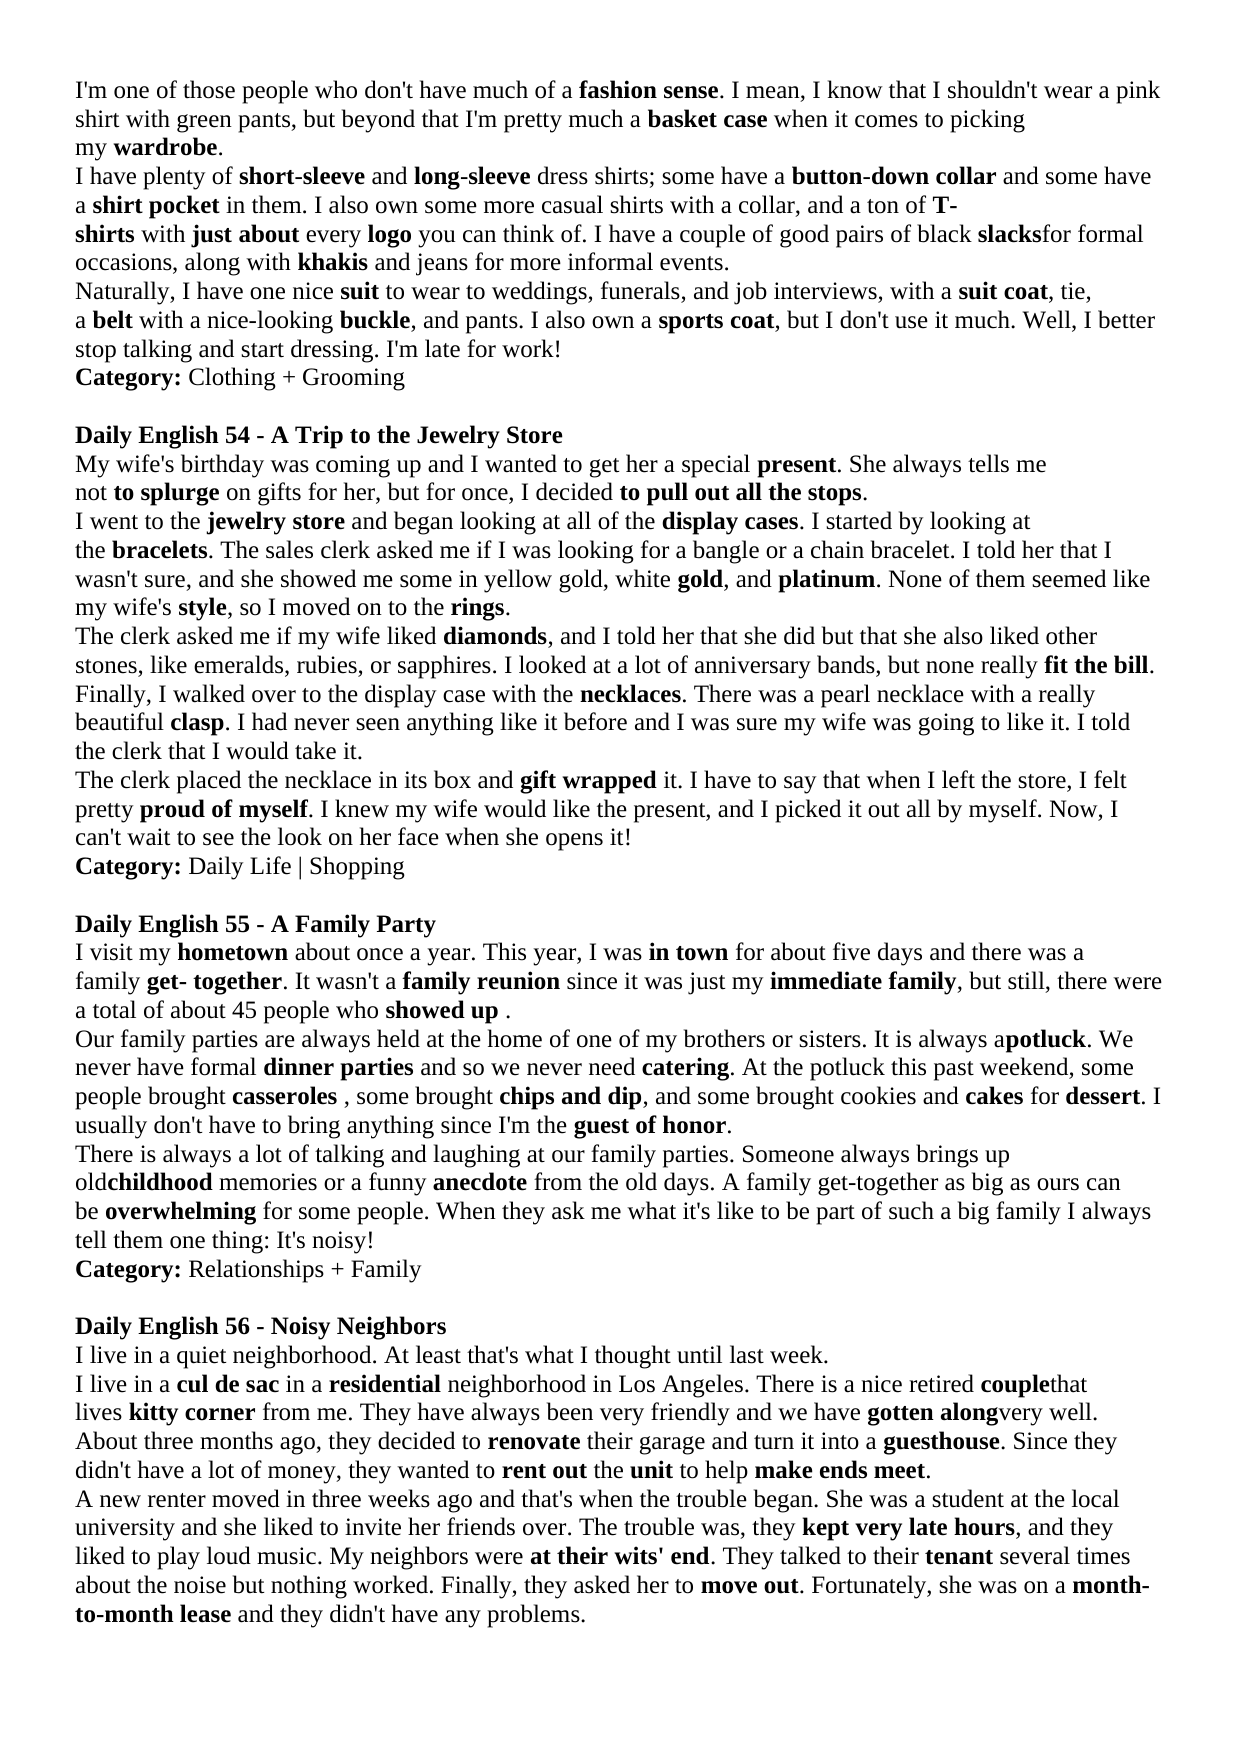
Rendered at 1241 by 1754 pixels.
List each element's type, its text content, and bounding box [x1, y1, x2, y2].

text I visit my hometown about once a year. This year, I was in town for about five days and there was a family get- together. It wasn't a family reunion since it was just my immediate family, but still, there were a total of about 45 people who showed up . [75, 937, 1165, 1024]
text Category: Clothing + Grooming [75, 362, 1165, 391]
text A new renter moved in three weeks ago and that's when the trouble began. She was a student at the local university and she liked to invite her friends over. The trouble was, they kept very late hours, and they liked to play loud music. My neighbors were at their wits' end. They talked to their tenant several times about the noise but nothing worked. Finally, they asked her to move out. Fortunately, she was on a month-to-month lease and they didn't have any problems. [75, 1484, 1165, 1627]
text Finally, I walked over to the display case with the necklaces. There was a pearl necklace with a really beautiful clasp. I had never seen anything like it before and I was sure my wife was going to like it. I told the clerk that I would take it. [75, 679, 1165, 765]
text Naturally, I have one nice suit to wear to weddings, funerals, and job interviews, with a suit coat, tie, a belt with a nice-looking buckle, and pants. I also own a sports coat, but I don't use it much. Well, I better stop talking and start dressing. I'm late for work! [75, 276, 1165, 362]
text I live in a quiet neighborhood. At least that's what I thought until last week. [75, 1340, 1165, 1369]
text Category: Daily Life | Shopping [75, 851, 1165, 880]
text Daily English 54 - A Trip to the Jewelry Store [75, 420, 1165, 449]
text My wife's birthday was coming up and I wanted to get her a special present. She always tells me not to splurge on gifts for her, but for once, I decided to pull out all the stops. [75, 449, 1165, 506]
text I have plenty of short-sleeve and long-sleeve dress shirts; some have a button-down collar and some have a shirt pocket in them. I also own some more casual shirts with a collar, and a ton of T-shirts with just about every logo you can think of. I have a couple of good pairs of black slacksfor formal occasions, along with khakis and jeans for more informal events. [75, 161, 1165, 276]
text I live in a cul de sac in a residential neighborhood in Los Angeles. There is a nice retired couplethat lives kitty corner from me. They have always been very friendly and we have gotten alongvery well. [75, 1369, 1165, 1426]
text The clerk asked me if my wife liked diamonds, and I told her that she did but that she also liked other stones, like emeralds, rubies, or sapphires. I looked at a lot of anniversary bands, but none really fit the bill. [75, 621, 1165, 679]
text I went to the jewelry store and began looking at all of the display cases. I started by looking at the bracelets. The sales clerk asked me if I was looking for a bangle or a chain bracelet. I told her that I wasn't sure, and she showed me some in yellow gold, white gold, and platinum. None of them seemed like my wife's style, so I moved on to the rings. [75, 506, 1165, 621]
text About three months ago, they decided to renovate their garage and turn it into a guesthouse. Since they didn't have a lot of money, they wanted to rent out the unit to help make ends meet. [75, 1426, 1165, 1484]
text The clerk placed the necklace in its box and gift wrapped it. I have to say that when I left the store, I felt pretty proud of myself. I knew my wife would like the present, and I picked it out all by myself. Now, I can't wait to see the look on her face when she opens it! [75, 765, 1165, 851]
text There is always a lot of talking and laughing at our family parties. Someone always brings up oldchildhood memories or a funny anecdote from the old days. A family get-together as big as ours can be overwhelming for some people. When they ask me what it's like to be part of such a big family I always tell them one thing: It's noisy! [75, 1139, 1165, 1254]
text Our family parties are always held at the home of one of my brothers or sisters. It is always apotluck. We never have formal dinner parties and so we never need catering. At the potluck this past weekend, some people brought casseroles , some brought chips and dip, and some brought cookies and cakes for dessert. I usually don't have to bring anything since I'm the guest of honor. [75, 1024, 1165, 1139]
text Daily English 56 - Noisy Neighbors [75, 1311, 1165, 1340]
text I'm one of those people who don't have much of a fashion sense. I mean, I know that I shouldn't wear a pink shirt with green pants, but beyond that I'm pretty much a basket case when it comes to picking my wardrobe. [75, 75, 1165, 161]
text Daily English 55 - A Family Party [75, 909, 1165, 937]
text Category: Relationships + Family [75, 1254, 1165, 1282]
